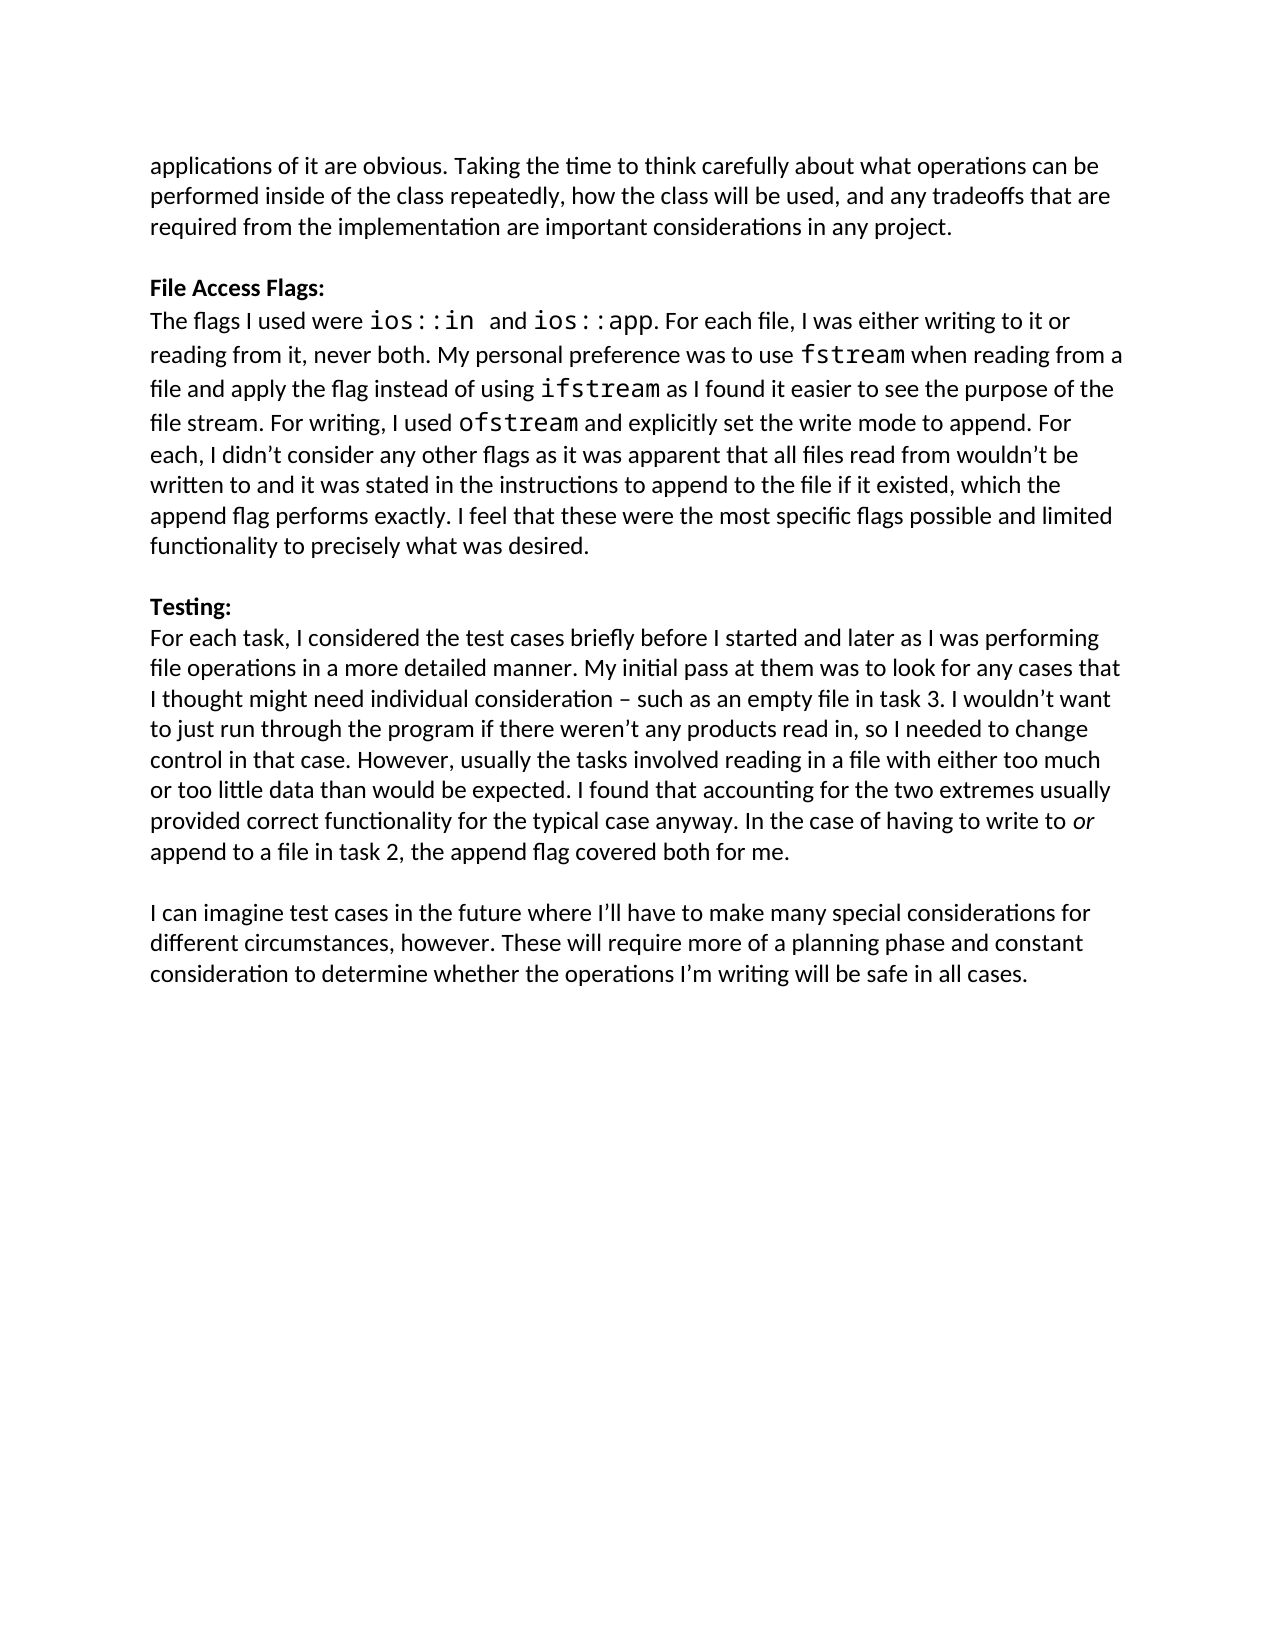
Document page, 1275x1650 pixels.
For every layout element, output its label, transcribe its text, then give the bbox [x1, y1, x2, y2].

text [150, 150, 1125, 242]
text The flags I used were ios::in and ios::app. For each file, I was either writing to it or reading from it, never both. My personal preference was to use fstream when reading from a file and apply the flag instead of using ifstream as I found it easier to see the purpose of the file stream. For writing, I used ofstream and explicitly set the write mode to append. For each, I didn’t consider any other flags as it was apparent that all files read from wouldn’t be written to and it was stated in the instructions to append to the file if it existed, which the append flag performs exactly. I feel that these were the most specific flags possible and limited functionality to precisely what was desired. [150, 303, 1125, 561]
text Testing: [150, 591, 1125, 622]
text I can imagine test cases in the future where I’ll have to make many special considerations for different circumstances, however. These will require more of a planning phase and constant consideration to determine whether the operations I’m writing will be safe in all cases. [150, 897, 1125, 988]
text File Access Flags: [150, 272, 1125, 303]
text For each task, I considered the test cases briefly before I started and later as I was performing file operations in a more detailed manner. My initial pass at them was to look for any cases that I thought might need individual consideration – such as an empty file in task 3. I wouldn’t want to just run through the program if there weren’t any products read in, so I needed to change control in that case. However, usually the tasks involved reading in a file with either too much or too little data than would be expected. I found that accounting for the two extremes usually provided correct functionality for the typical case anyway. In the case of having to write to or append to a file in task 2, the append flag covered both for me. [150, 622, 1125, 866]
